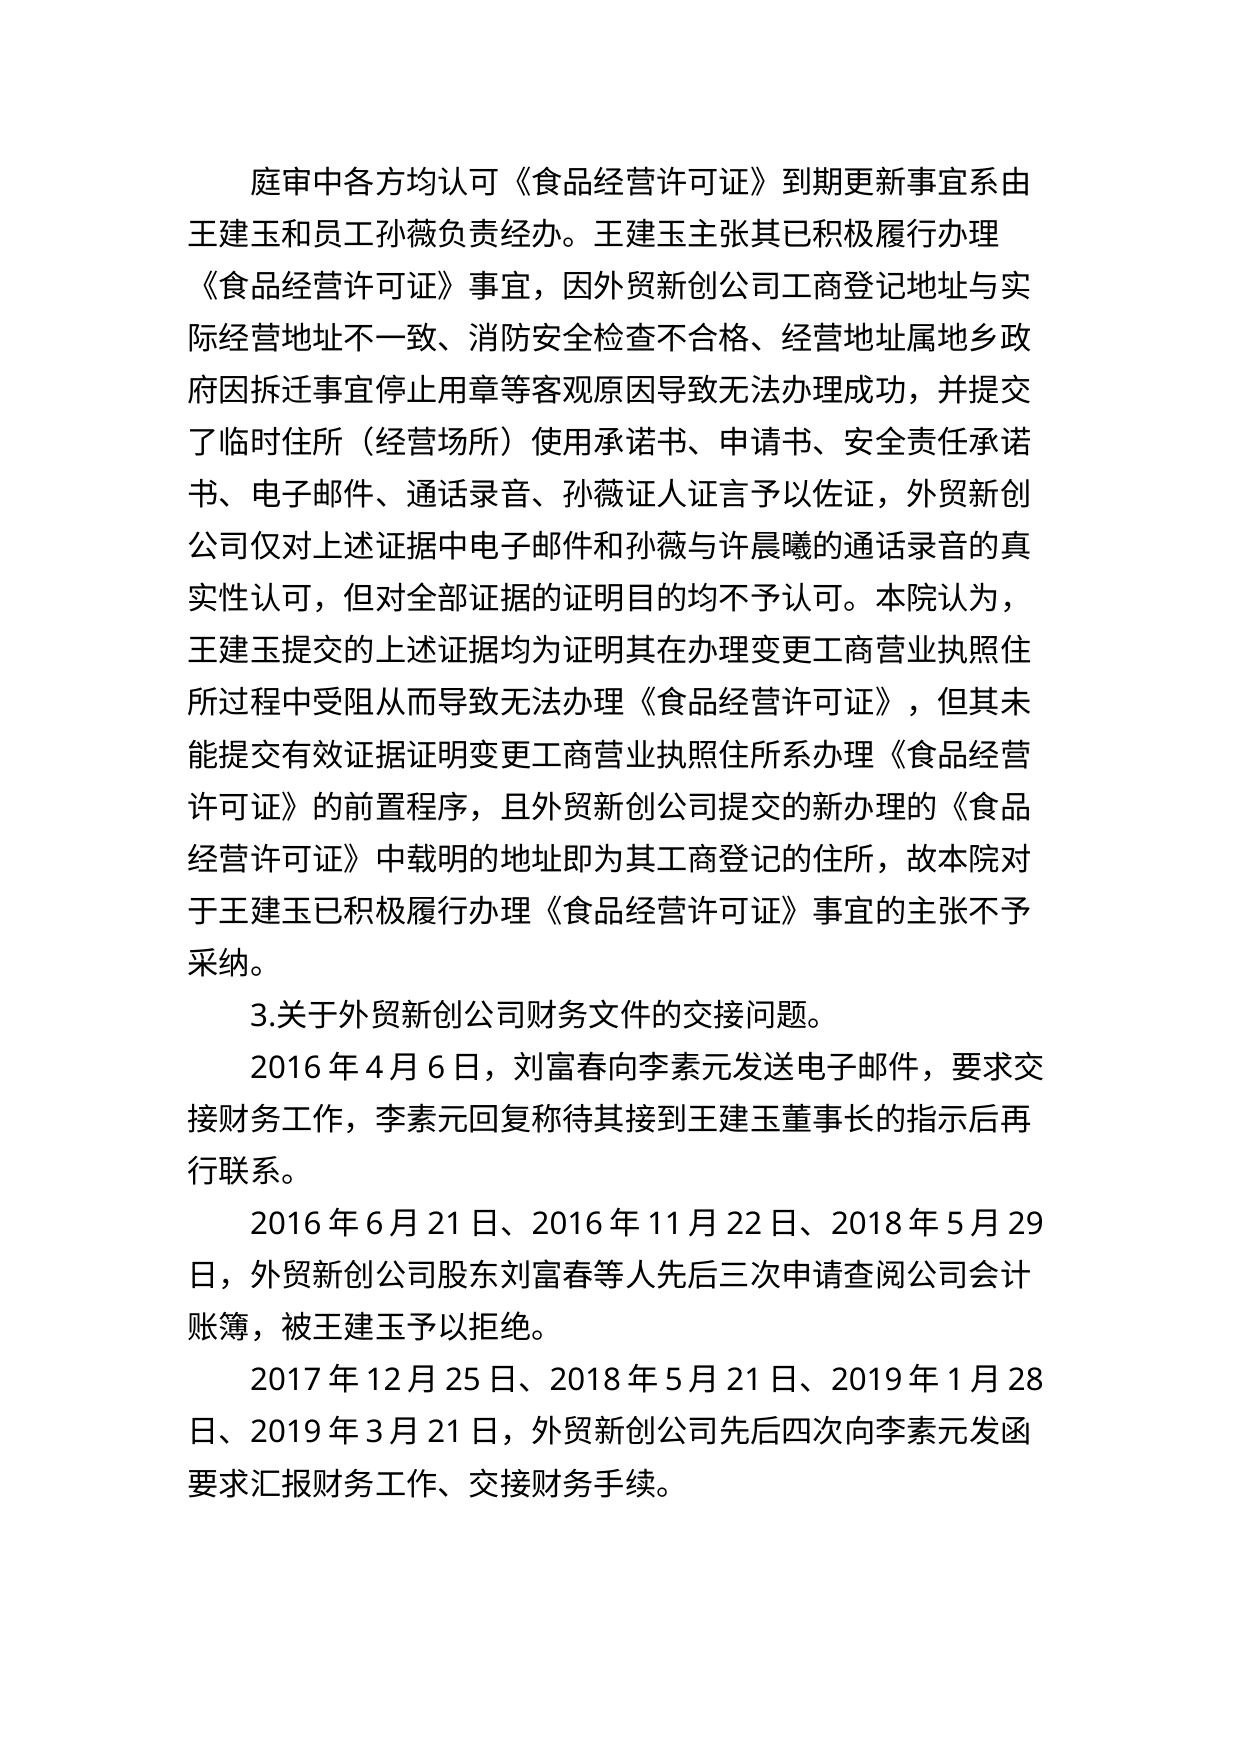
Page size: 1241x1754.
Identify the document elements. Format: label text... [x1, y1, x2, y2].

text 2017年12月25日、2018年5月21日、2019年1月28日、2019年3月21日，外贸新创公司先后四次向李素元发函要求汇报财务工作、交接财务手续。 [187, 1348, 1053, 1504]
text 2016年4月6日，刘富春向李素元发送电子邮件，要求交接财务工作，李素元回复称待其接到王建玉董事长的指示后再行联系。 [187, 1035, 1053, 1192]
text 2016年6月21日、2016年11月22日、2018年5月29日，外贸新创公司股东刘富春等人先后三次申请查阅公司会计账簿，被王建玉予以拒绝。 [187, 1192, 1053, 1348]
text 3.关于外贸新创公司财务文件的交接问题。 [187, 983, 1053, 1035]
text 庭审中各方均认可《食品经营许可证》到期更新事宜系由王建玉和员工孙薇负责经办。王建玉主张其已积极履行办理《食品经营许可证》事宜，因外贸新创公司工商登记地址与实际经营地址不一致、消防安全检查不合格、经营地址属地乡政府因拆迁事宜停止用章等客观原因导致无法办理成功，并提交了临时住所（经营场所）使用承诺书、申请书、安全责任承诺书、电子邮件、通话录音、孙薇证人证言予以佐证，外贸新创公司仅对上述证据中电子邮件和孙薇与许晨曦的通话录音的真实性认可，但对全部证据的证明目的均不予认可。本院认为，王建玉提交的上述证据均为证明其在办理变更工商营业执照住所过程中受阻从而导致无法办理《食品经营许可证》，但其未能提交有效证据证明变更工商营业执照住所系办理《食品经营许可证》的前置程序，且外贸新创公司提交的新办理的《食品经营许可证》中载明的地址即为其工商登记的住所，故本院对于王建玉已积极履行办理《食品经营许可证》事宜的主张不予采纳。 [187, 150, 1053, 983]
